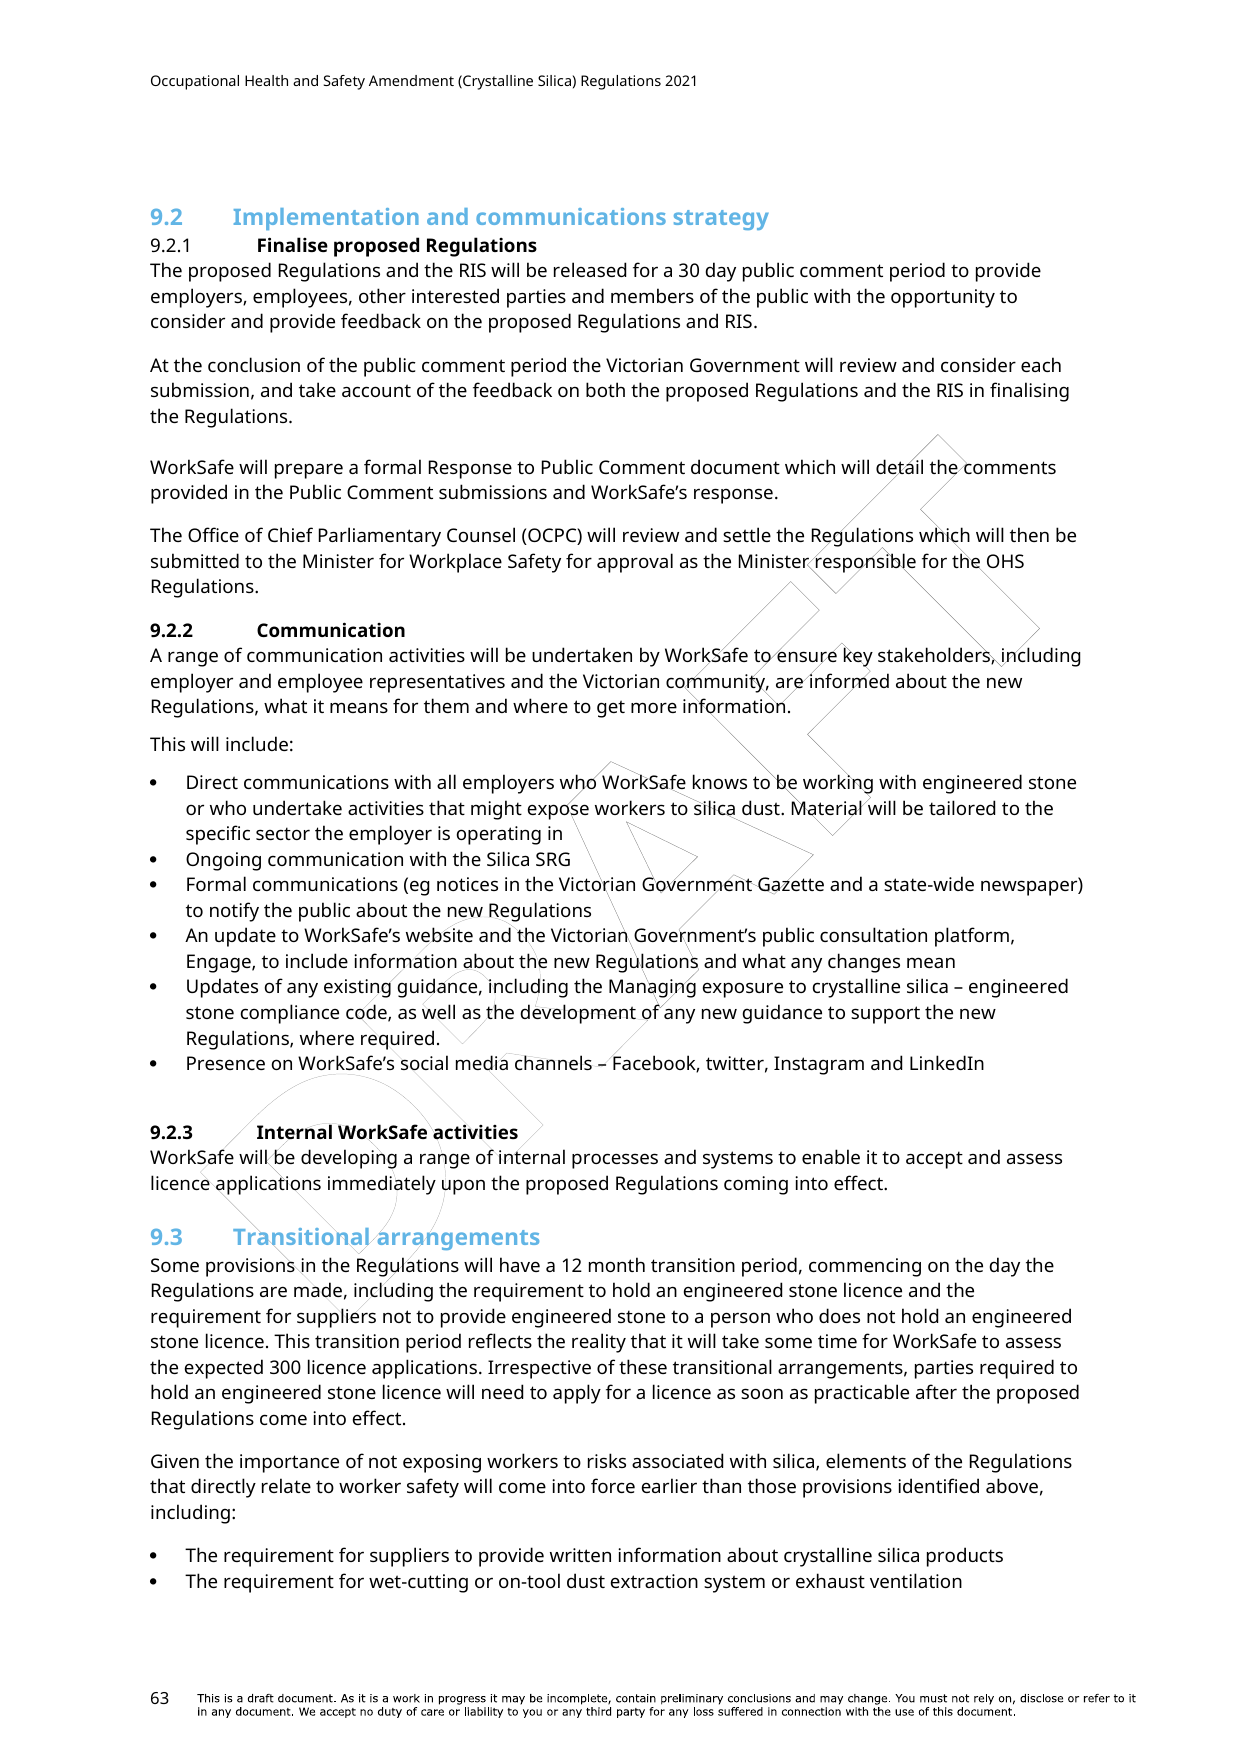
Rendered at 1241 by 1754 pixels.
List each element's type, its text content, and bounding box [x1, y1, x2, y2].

text This will include: [150, 732, 1090, 757]
subtitle Finalise proposed Regulations [150, 232, 1090, 258]
text At the conclusion of the public comment period the Victorian Government will review and consider each submission, and take account of the feedback on both the proposed Regulations and the RIS in finalising the Regulations. WorkSafe will prepare a formal Response to Public Comment document which will detail the comments provided in the Public Comment submissions and WorkSafe’s response. [150, 352, 1090, 505]
list Formal communications (eg notices in the Victorian Government Gazette and a state-wide newspaper) to notify the public about the new Regulations [150, 872, 1090, 923]
text Given the importance of not exposing workers to risks associated with silica, elements of the Regulations that directly relate to worker safety will come into force earlier than those provisions identified above, including: [150, 1448, 1090, 1525]
text The Office of Chief Parliamentary Counsel (OCPC) will review and settle the Regulations which will then be submitted to the Minister for Workplace Safety for approval as the Minister responsible for the OHS Regulations. [150, 523, 1090, 599]
text Some provisions in the Regulations will have a 12 month transition period, commencing on the day the Regulations are made, including the requirement to hold an engineered stone licence and the requirement for suppliers not to provide engineered stone to a person who does not hold an engineered stone licence. This transition period reflects the reality that it will take some time for WorkSafe to assess the expected 300 licence applications. Irrespective of these transitional arrangements, parties required to hold an engineered stone licence will need to apply for a licence as soon as practicable after the proposed Regulations come into effect. [150, 1252, 1090, 1431]
text The proposed Regulations and the RIS will be released for a 30 day public comment period to provide employers, employees, other interested parties and members of the public with the opportunity to consider and provide feedback on the proposed Regulations and RIS. [150, 258, 1090, 334]
list Direct communications with all employers who WorkSafe knows to be working with engineered stone or who undertake activities that might expose workers to silica dust. Material will be tailored to the specific sector the employer is operating in [150, 770, 1090, 846]
text WorkSafe will be developing a range of internal processes and systems to enable it to accept and assess licence applications immediately upon the proposed Regulations coming into effect. [150, 1145, 1090, 1196]
list Updates of any existing guidance, including the Managing exposure to crystalline silica – engineered stone compliance code, as well as the development of any new guidance to support the new Regulations, where required. [150, 974, 1090, 1050]
subtitle Transitional arrangements [150, 1221, 1090, 1252]
subtitle Implementation and communications strategy [150, 201, 1090, 232]
list The requirement for wet-cutting or on-tool dust extraction system or exhaust ventilation [150, 1568, 1090, 1594]
subtitle Communication [150, 617, 1090, 643]
list Presence on WorkSafe’s social media channels – Facebook, twitter, Instagram and LinkedIn [150, 1050, 1090, 1076]
list Ongoing communication with the Silica SRG [150, 846, 1090, 872]
text A range of communication activities will be undertaken by WorkSafe to ensure key stakeholders, including employer and employee representatives and the Victorian community, are informed about the new Regulations, what it means for them and where to get more information. [150, 643, 1090, 719]
list An update to WorkSafe’s website and the Victorian Government’s public consultation platform, Engage, to include information about the new Regulations and what any changes mean [150, 923, 1090, 974]
list The requirement for suppliers to provide written information about crystalline silica products [150, 1543, 1090, 1568]
subtitle Internal WorkSafe activities [150, 1119, 1090, 1145]
